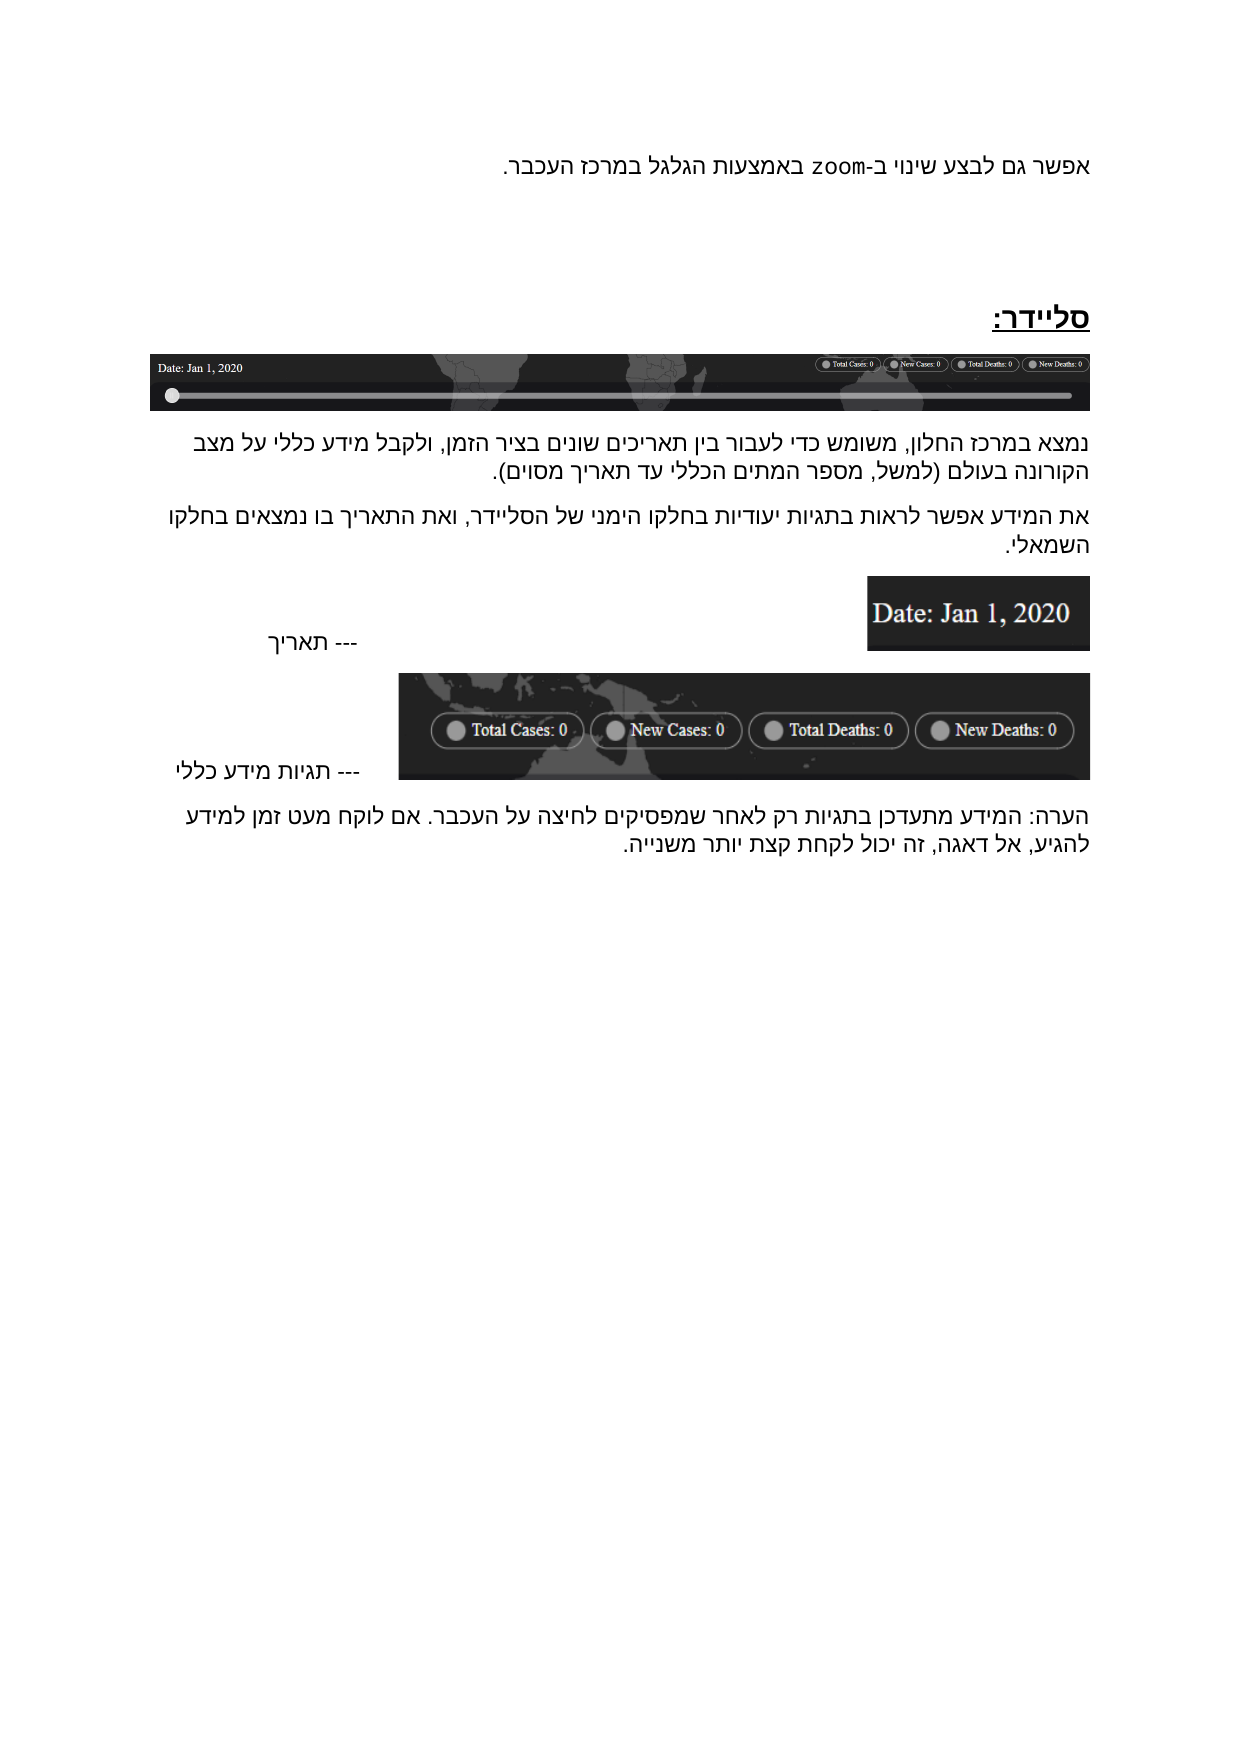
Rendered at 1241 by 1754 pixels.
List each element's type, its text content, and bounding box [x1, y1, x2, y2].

text נמצא במרכז החלון, משומש כדי לעבור בין תאריכים שונים בציר הזמן, ולקבל מידע כללי על מצב הקורונה בעולם (למשל, מספר המתים הכללי עד תאריך מסוים). [150, 430, 1090, 484]
picture [398, 673, 1091, 780]
text הערה: המידע מתעדכן בתגיות רק לאחר שמפסיקים לחיצה על העכבר. אם לוקח מעט זמן למידע להגיע, אל דאגה, זה יכול לקחת קצת יותר משנייה. [150, 803, 1090, 858]
text אפשר גם לבצע שינוי ב-zoom באמצעות הגלגל במרכז העכבר. [150, 150, 1090, 181]
picture [150, 354, 1090, 411]
text סליידר: [150, 301, 1090, 335]
text את המידע אפשר לראות בתגיות יעודיות בחלקו הימני של הסליידר, ואת התאריך בו נמצאים בחלקו השמאלי. [150, 503, 1090, 558]
text --- תאריך [150, 577, 1090, 655]
picture [867, 576, 1090, 651]
